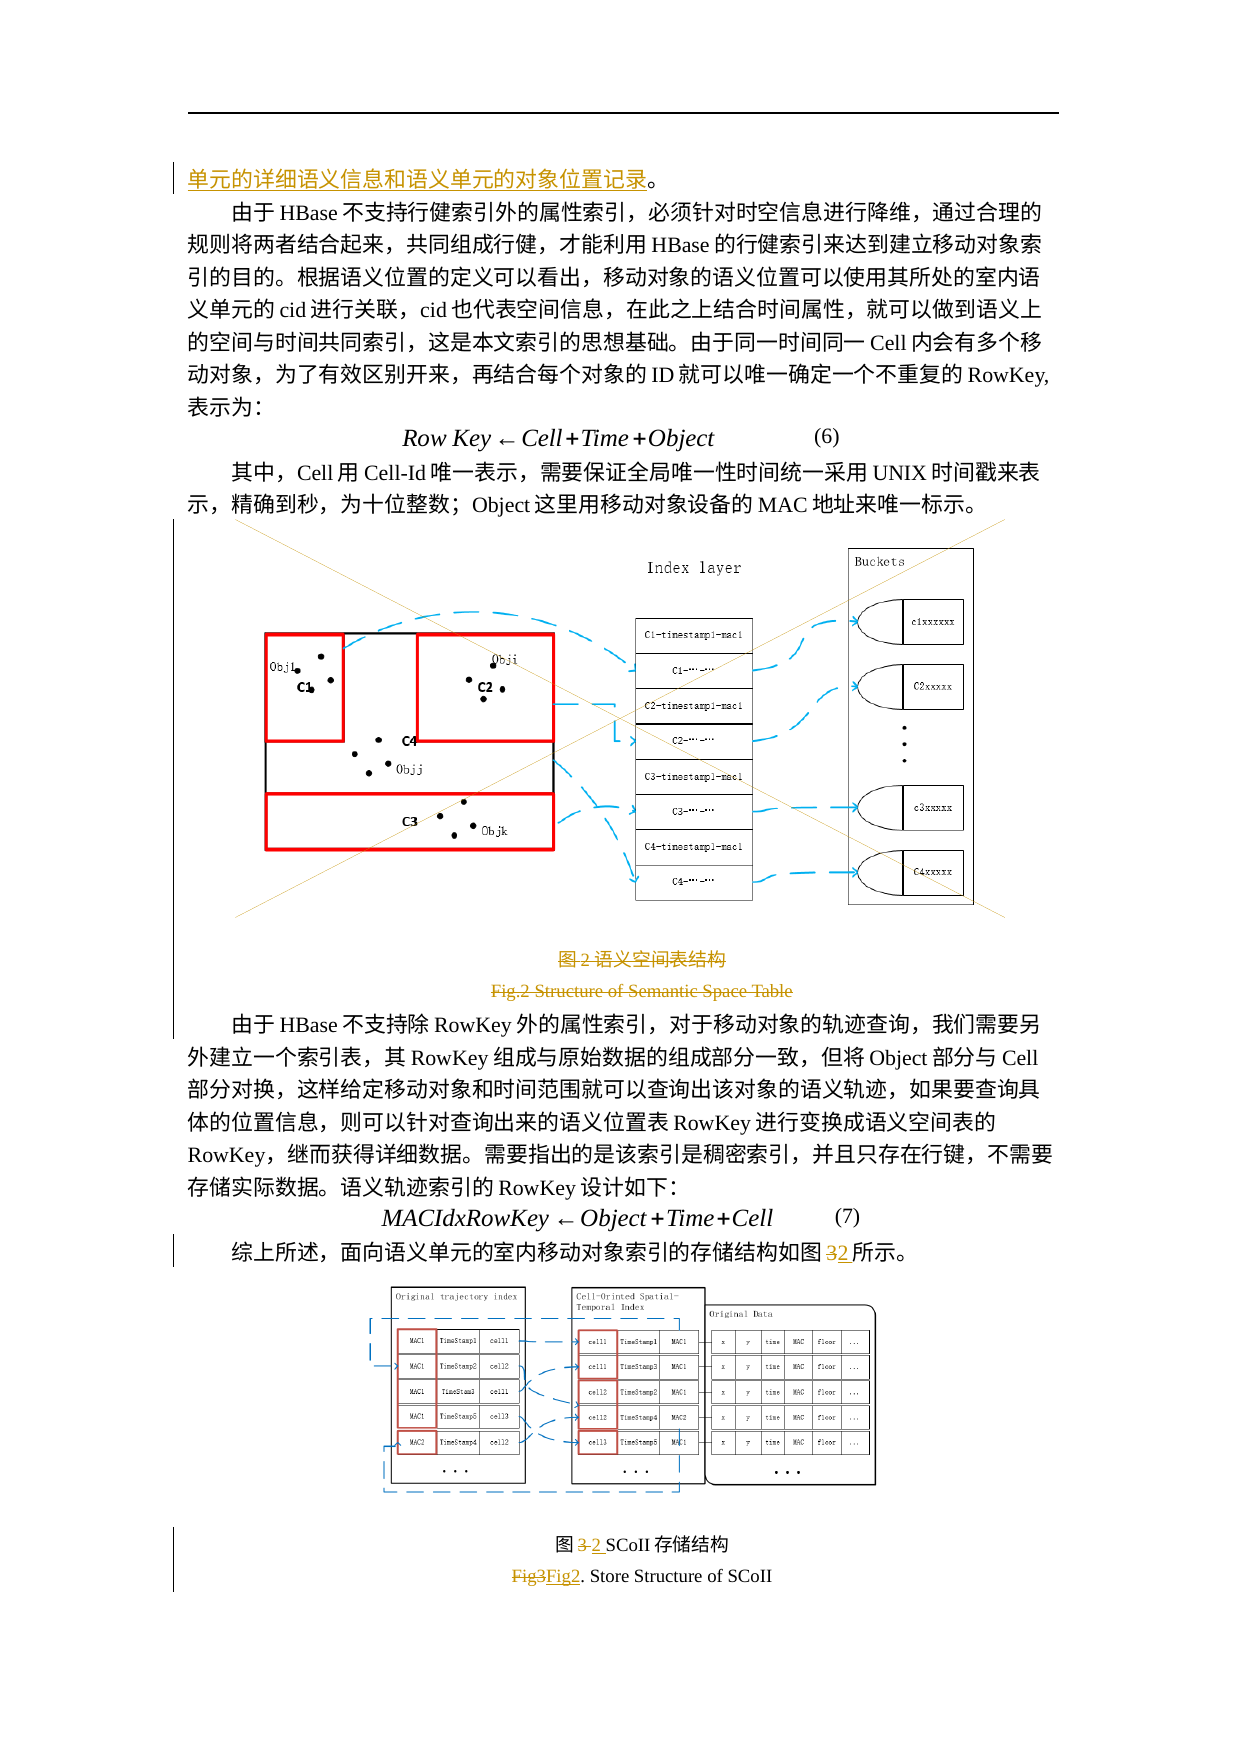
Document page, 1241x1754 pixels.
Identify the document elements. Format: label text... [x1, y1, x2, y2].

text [187, 162, 1059, 194]
text (7) [187, 1202, 1053, 1234]
text 图SCoII存储结构 [187, 1527, 1059, 1559]
text (6) [187, 422, 1053, 454]
text . Store Structure of SCoII [187, 1559, 1059, 1592]
text 由于HBase不支持除RowKey外的属性索引，对于移动对象的轨迹查询，我们需要另外建立一个索引表，其RowKey组成与原始数据的组成部分一致，但将Object部分与Cell部分对换，这样给定移动对象和时间范围就可以查询出该对象的语义轨迹，如果要查询具体的位置信息，则可以针对查询出来的语义位置表RowKey进行变换成语义空间表的RowKey，继而获得详细数据。需要指出的是该索引是稠密索引，并且只存在行键，不需要存储实际数据。语义轨迹索引的RowKey设计如下： [187, 1007, 1059, 1202]
text 综上所述，面向语义单元的室内移动对象索引的存储结构如图所示。 [187, 1234, 1059, 1267]
text 其中，Cell用Cell-Id唯一表示，需要保证全局唯一性时间统一采用UNIX时间戳来表示，精确到秒，为十位整数；Object这里用移动对象设备的MAC地址来唯一标示。 [187, 454, 1059, 519]
text 由于HBase不支持行健索引外的属性索引，必须针对时空信息进行降维，通过合理的规则将两者结合起来，共同组成行健，才能利用HBase的行健索引来达到建立移动对象索引的目的。根据语义位置的定义可以看出，移动对象的语义位置可以使用其所处的室内语义单元的cid进行关联，cid也代表空间信息，在此之上结合时间属性，就可以做到语义上的空间与时间共同索引，这是本文索引的思想基础。由于同一时间同一Cell内会有多个移动对象，为了有效区别开来，再结合每个对象的ID就可以唯一确定一个不重复的RowKey, 表示为： [187, 194, 1059, 422]
